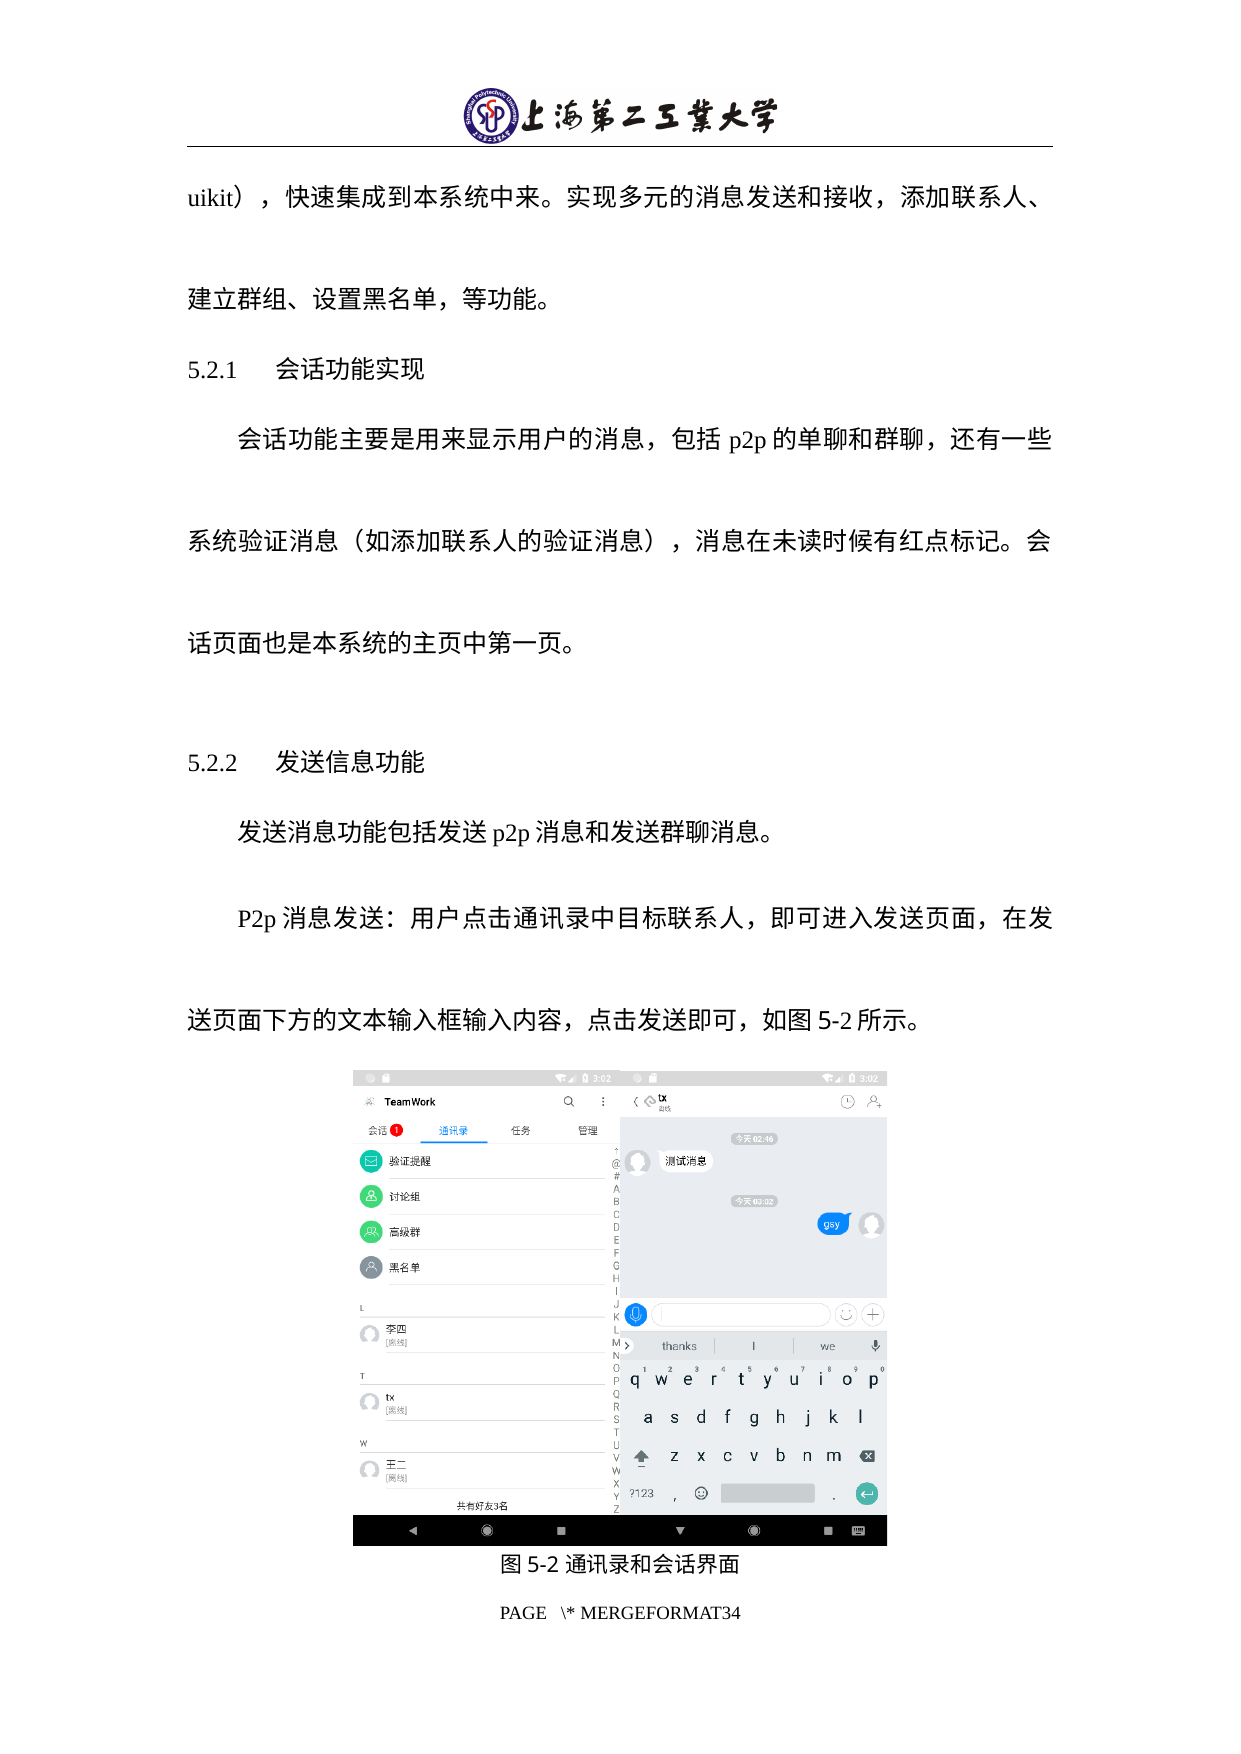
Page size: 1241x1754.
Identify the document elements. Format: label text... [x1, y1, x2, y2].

text 发送消息功能包括发送p2p消息和发送群聊消息。 [187, 796, 1053, 864]
picture [353, 1070, 888, 1546]
text 即时通讯模块采用第三方（网易云信）提供的IM服务和UI库（网易云信uikit），快速集成到本系统中来。实现多元的消息发送和接收，添加联系人、建立群组、设置黑名单，等功能。 [187, 162, 1053, 331]
text 发送信息功能 [187, 742, 1053, 778]
picture [463, 88, 778, 144]
text 会话功能实现 [187, 349, 1053, 386]
text 图5-2 通讯录和会话界面 [187, 1546, 1053, 1580]
text P2p消息发送：用户点击通讯录中目标联系人，即可进入发送页面，在发送页面下方的文本输入框输入内容，点击发送即可，如图5-2所示。 [187, 882, 1053, 1052]
text 会话功能主要是用来显示用户的消息，包括p2p的单聊和群聊，还有一些系统验证消息（如添加联系人的验证消息），消息在未读时候有红点标记。会话页面也是本系统的主页中第一页。 [187, 404, 1053, 676]
